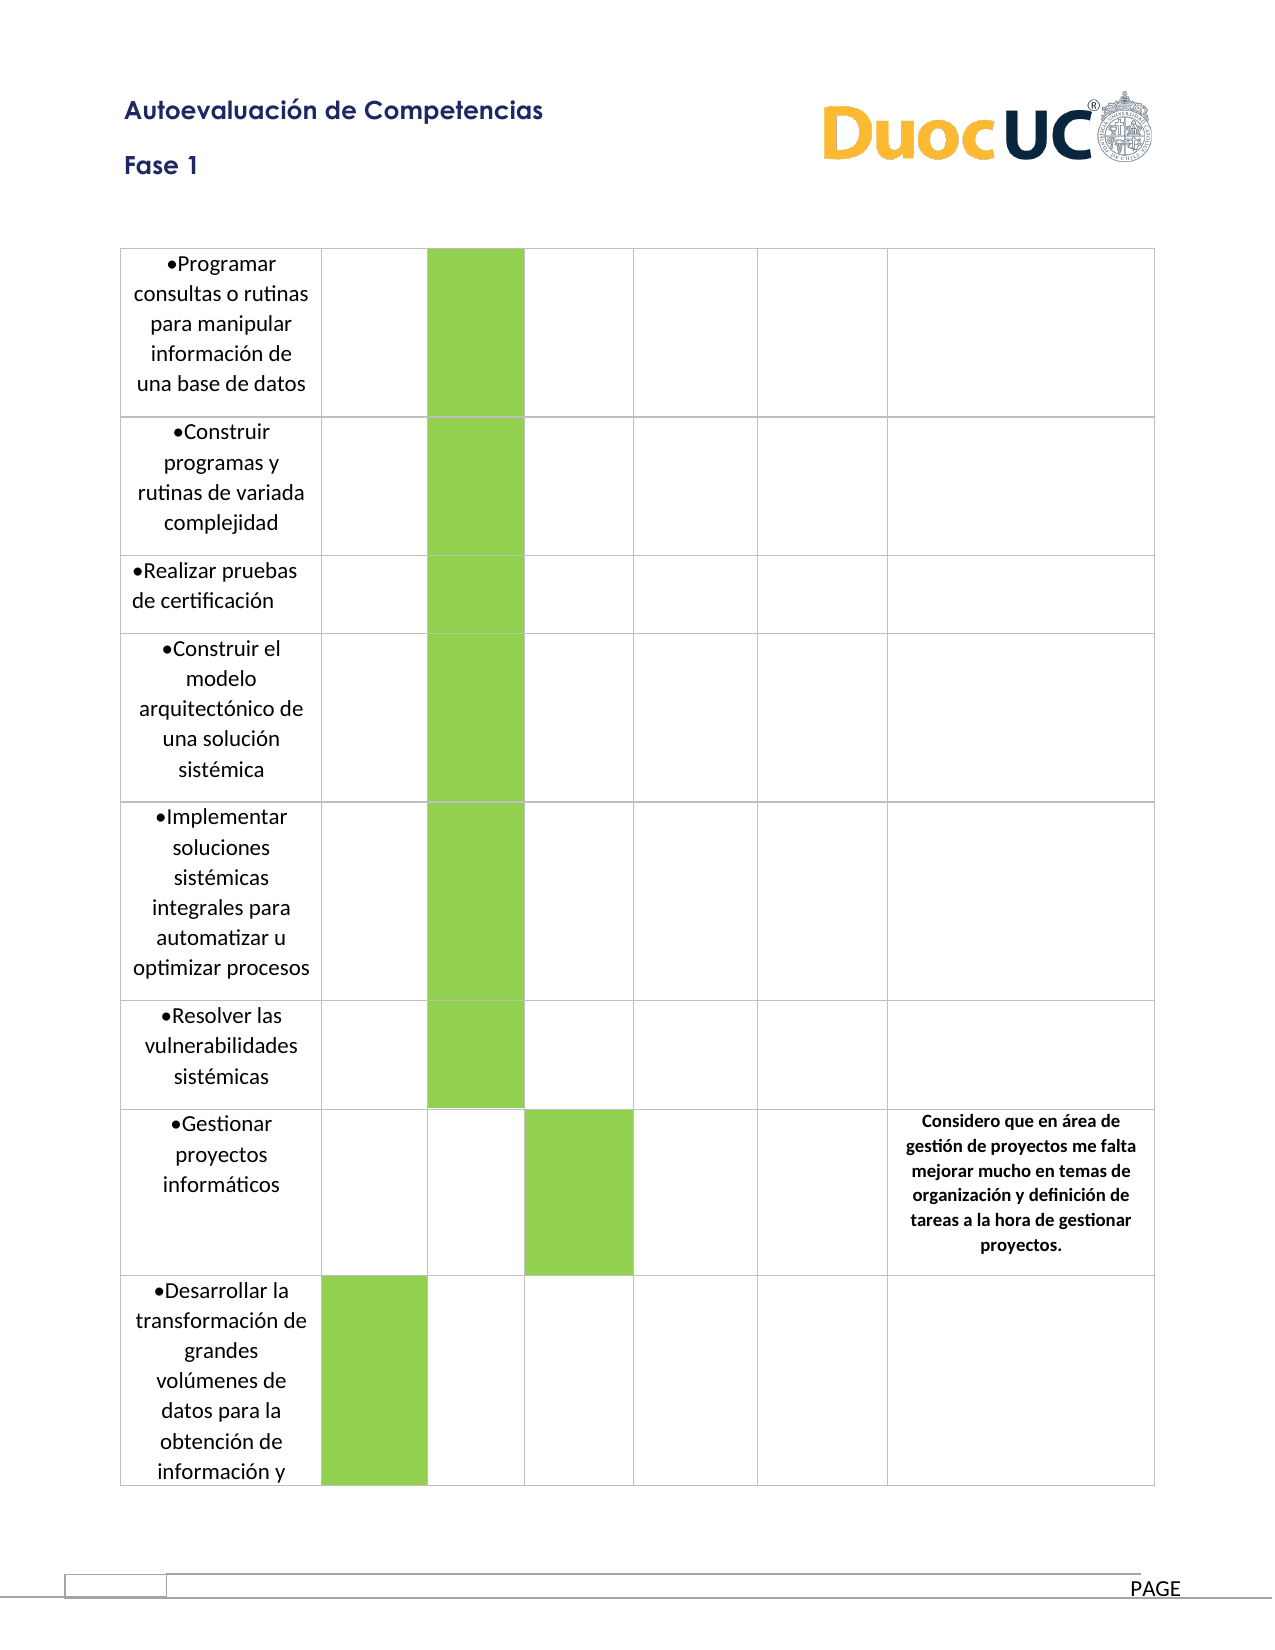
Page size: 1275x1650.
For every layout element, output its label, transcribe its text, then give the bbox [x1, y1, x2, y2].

table_cell [634, 556, 757, 633]
table_cell [888, 1276, 1154, 1485]
table_cell [428, 556, 524, 633]
picture [824, 91, 1152, 162]
table_cell [525, 418, 633, 555]
table_cell [758, 249, 887, 416]
table_cell •Implementar soluciones sistémicas integrales para automatizar u optimizar procesos [121, 803, 321, 1000]
table_cell [758, 418, 887, 555]
table_cell [888, 556, 1154, 633]
table_cell [634, 249, 757, 416]
table_cell [525, 1001, 633, 1108]
table_cell •Desarrollar la transformación de grandes volúmenes de datos para la obtención de información y conocimiento [121, 1276, 321, 1485]
table_cell [322, 556, 427, 633]
table_cell [322, 1001, 427, 1108]
table_cell [888, 634, 1154, 801]
table_cell [428, 1276, 524, 1485]
table_cell [758, 634, 887, 801]
table_cell [525, 634, 633, 801]
table_cell •Construir programas y rutinas de variada complejidad [121, 418, 321, 555]
table_cell [322, 634, 427, 801]
table_cell [428, 1110, 524, 1275]
table_cell [322, 1110, 427, 1275]
table_cell [428, 249, 524, 416]
table_cell [758, 556, 887, 633]
table_cell [322, 1276, 427, 1485]
table_cell Considero que en área de gestión de proyectos me falta mejorar mucho en temas de organización y definición de tareas a la hora de gestionar proyectos. [888, 1110, 1154, 1275]
table_cell [322, 249, 427, 416]
table_cell [634, 1276, 757, 1485]
table_cell [428, 634, 524, 801]
table_cell [525, 803, 633, 1000]
table_cell [322, 418, 427, 555]
table_cell [758, 803, 887, 1000]
table_cell [525, 556, 633, 633]
table_cell [888, 249, 1154, 416]
table_cell [525, 1110, 633, 1275]
table_cell [888, 803, 1154, 1000]
table_cell •Gestionar proyectos informáticos [121, 1110, 321, 1275]
table_cell •Construir el modelo arquitectónico de una solución sistémica [121, 634, 321, 801]
table_cell [634, 1001, 757, 1108]
table_cell [888, 418, 1154, 555]
table_cell [428, 1001, 524, 1108]
table_cell [428, 418, 524, 555]
table_cell [758, 1276, 887, 1485]
table_cell [525, 1276, 633, 1485]
table_cell [634, 634, 757, 801]
table_cell [634, 1110, 757, 1275]
table_cell [525, 249, 633, 416]
table_cell [322, 803, 427, 1000]
table_cell [634, 803, 757, 1000]
table_cell •Programar consultas o rutinas para manipular información de una base de datos [121, 249, 321, 416]
table_cell [758, 1001, 887, 1108]
table_cell [888, 1001, 1154, 1108]
table_cell [758, 1110, 887, 1275]
table_cell [634, 418, 757, 555]
table_cell •Realizar pruebas de certificación [121, 556, 321, 633]
table_cell •Resolver las vulnerabilidades sistémicas [121, 1001, 321, 1108]
table_cell [428, 803, 524, 1000]
